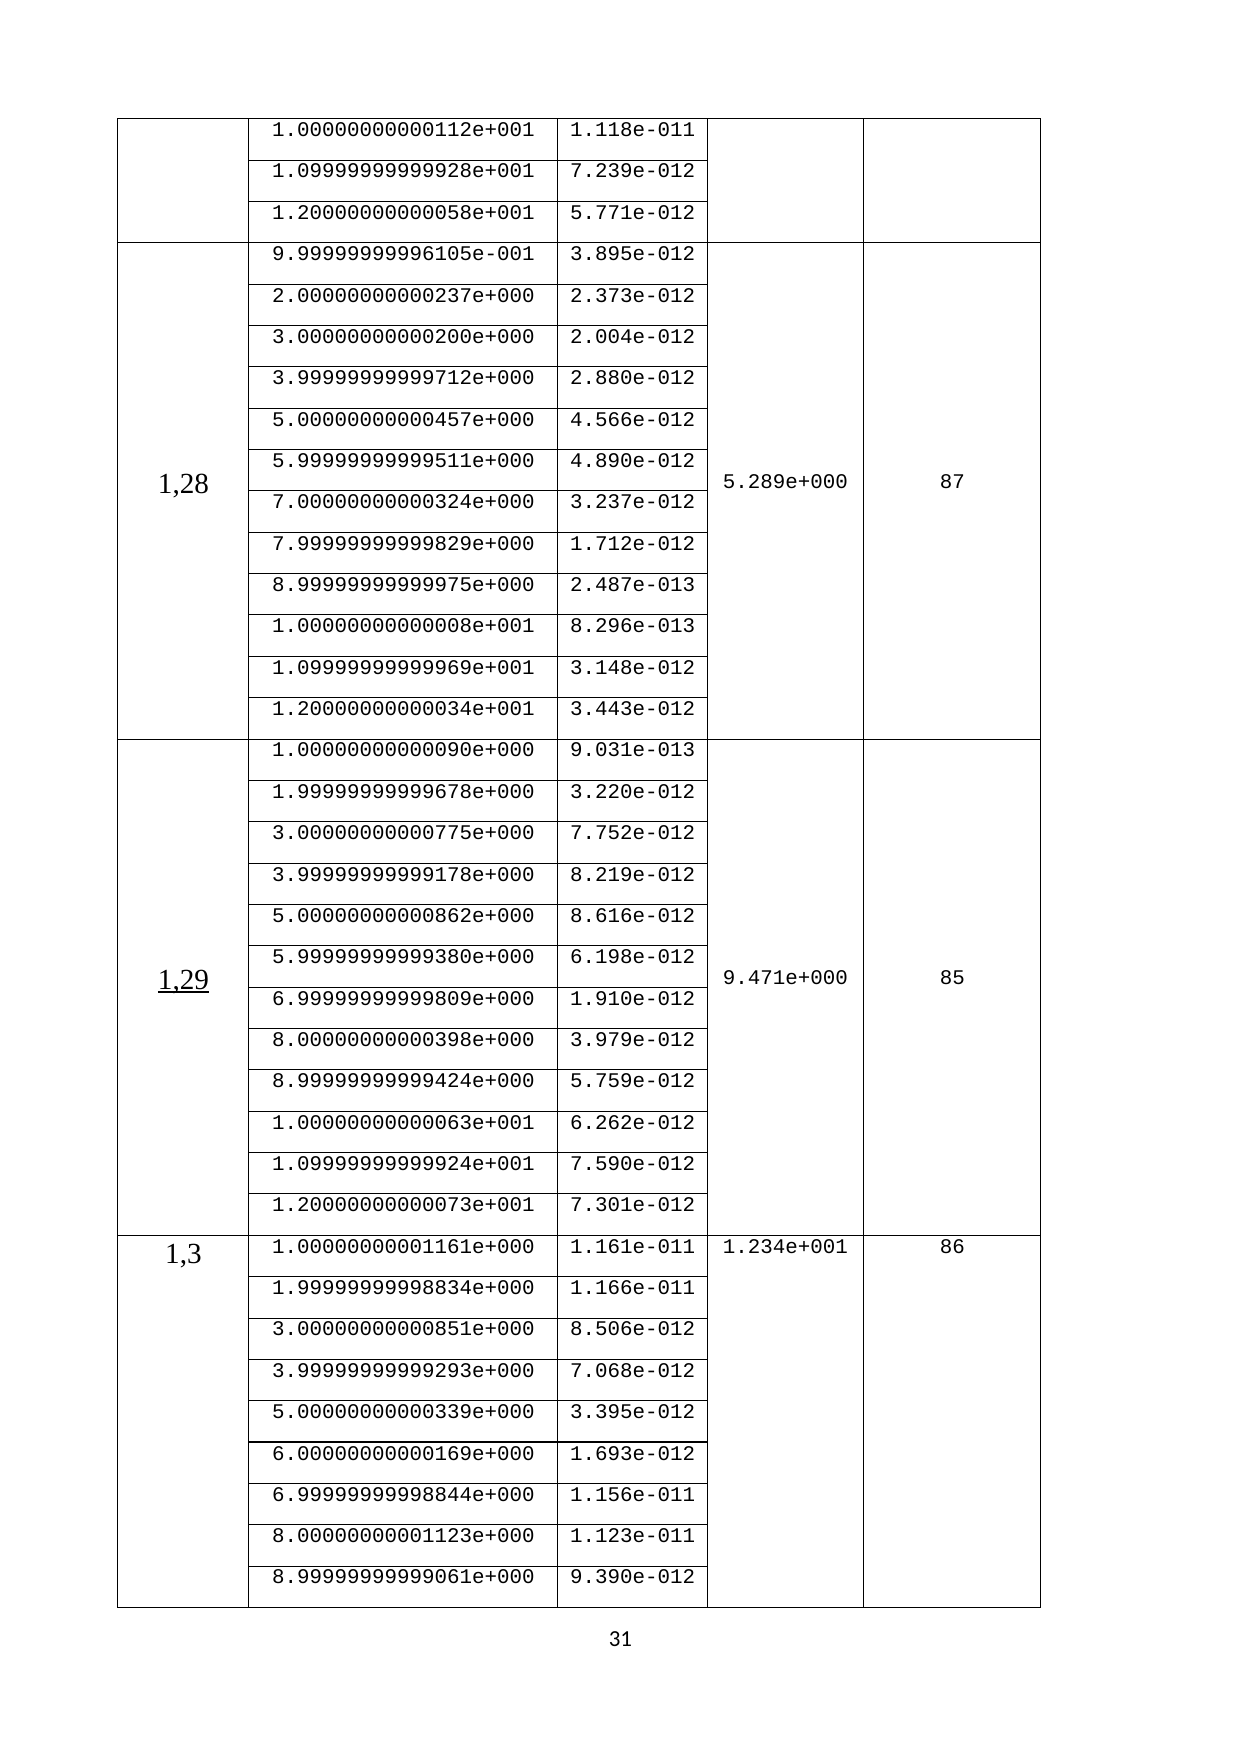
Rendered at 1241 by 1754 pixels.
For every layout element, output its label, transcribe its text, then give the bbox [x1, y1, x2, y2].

table_cell 2.880e-012 [558, 367, 707, 408]
table_cell 3.99999999999178e+000 [249, 864, 557, 904]
table_cell 7.752e-012 [558, 822, 707, 862]
table_cell 1.20000000000058e+001 [249, 202, 557, 242]
table_cell 3.395e-012 [558, 1401, 707, 1441]
table_cell 1.00000000001161e+000 [249, 1236, 557, 1276]
table_cell 6.00000000000169e+000 [249, 1443, 557, 1483]
table_cell 7.00000000000324e+000 [249, 491, 557, 532]
table_cell 2.004e-012 [558, 326, 707, 366]
table_cell 1,3 [118, 1236, 248, 1607]
table_cell 86 [864, 1236, 1040, 1607]
table_cell 8.00000000001123e+000 [249, 1525, 557, 1566]
table_cell 3.00000000000200e+000 [249, 326, 557, 366]
table_cell 7.99999999999829e+000 [249, 533, 557, 573]
table_cell 5.00000000000457e+000 [249, 409, 557, 449]
table_cell 7.239e-012 [558, 161, 707, 201]
table_cell 7.301e-012 [558, 1194, 707, 1235]
table_cell 1.20000000000034e+001 [249, 698, 557, 738]
table_cell 1.09999999999924e+001 [249, 1153, 557, 1193]
table_cell 1.161e-011 [558, 1236, 707, 1276]
table_cell 2.00000000000237e+000 [249, 285, 557, 325]
table_cell 3.00000000000851e+000 [249, 1319, 557, 1359]
table_cell 4.566e-012 [558, 409, 707, 449]
table_cell 6.99999999998844e+000 [249, 1484, 557, 1524]
table_cell 1,28 [118, 243, 248, 738]
table_cell 7.068e-012 [558, 1360, 707, 1400]
table_cell 1,29 [118, 740, 248, 1235]
table_cell 3.443e-012 [558, 698, 707, 738]
table_cell 3.237e-012 [558, 491, 707, 532]
table_cell 9.99999999996105e-001 [249, 243, 557, 283]
table_cell 5.99999999999511e+000 [249, 450, 557, 490]
table_cell 5.759e-012 [558, 1070, 707, 1111]
table_cell 4.890e-012 [558, 450, 707, 490]
table_cell 1.123e-011 [558, 1525, 707, 1566]
table_cell 87 [864, 243, 1040, 738]
table_cell 1.00000000000112e+001 [249, 119, 557, 159]
table_cell 8.296e-013 [558, 615, 707, 656]
table_cell 3.99999999999293e+000 [249, 1360, 557, 1400]
table_cell 1.99999999998834e+000 [249, 1277, 557, 1317]
table_cell 9.471e+000 [708, 740, 863, 1235]
table_cell 5.00000000000862e+000 [249, 905, 557, 945]
table_cell 3.148e-012 [558, 657, 707, 697]
table_cell 8.99999999999061e+000 [249, 1567, 557, 1607]
table_cell 1.00000000000008e+001 [249, 615, 557, 656]
table_cell 2.373e-012 [558, 285, 707, 325]
table_cell 1.00000000000090e+000 [249, 740, 557, 780]
table_cell 8.616e-012 [558, 905, 707, 945]
table_cell 1.234e+001 [708, 1236, 863, 1607]
table_cell 9.390e-012 [558, 1567, 707, 1607]
table_cell 3.00000000000775e+000 [249, 822, 557, 862]
table_cell 8.506e-012 [558, 1319, 707, 1359]
table_cell 5.00000000000339e+000 [249, 1401, 557, 1441]
table_cell 1.00000000000063e+001 [249, 1112, 557, 1152]
table_cell 1.910e-012 [558, 988, 707, 1028]
table_cell 3.99999999999712e+000 [249, 367, 557, 408]
table_cell 5.771e-012 [558, 202, 707, 242]
table_cell 1.166e-011 [558, 1277, 707, 1317]
table_cell 5.99999999999380e+000 [249, 946, 557, 987]
table_cell 7.590e-012 [558, 1153, 707, 1193]
table_cell 6.262e-012 [558, 1112, 707, 1152]
table_cell 5.289e+000 [708, 243, 863, 738]
table_cell 1.156e-011 [558, 1484, 707, 1524]
table_cell 3.979e-012 [558, 1029, 707, 1069]
table_cell 3.220e-012 [558, 781, 707, 821]
table_cell 6.99999999999809e+000 [249, 988, 557, 1028]
table_cell 8.99999999999975e+000 [249, 574, 557, 614]
table_cell 8.00000000000398e+000 [249, 1029, 557, 1069]
table_cell 85 [864, 740, 1040, 1235]
table_cell 2.487e-013 [558, 574, 707, 614]
table_cell 1.09999999999928e+001 [249, 161, 557, 201]
table_cell 1.693e-012 [558, 1443, 707, 1483]
table_cell 1.99999999999678e+000 [249, 781, 557, 821]
table_cell 3.895e-012 [558, 243, 707, 283]
table_cell 8.99999999999424e+000 [249, 1070, 557, 1111]
table_cell 1.09999999999969e+001 [249, 657, 557, 697]
table_cell 1.20000000000073e+001 [249, 1194, 557, 1235]
table_cell 1.118e-011 [558, 119, 707, 159]
table_cell 8.219e-012 [558, 864, 707, 904]
table_cell 9.031e-013 [558, 740, 707, 780]
table_cell 6.198e-012 [558, 946, 707, 987]
table_cell 1.712e-012 [558, 533, 707, 573]
